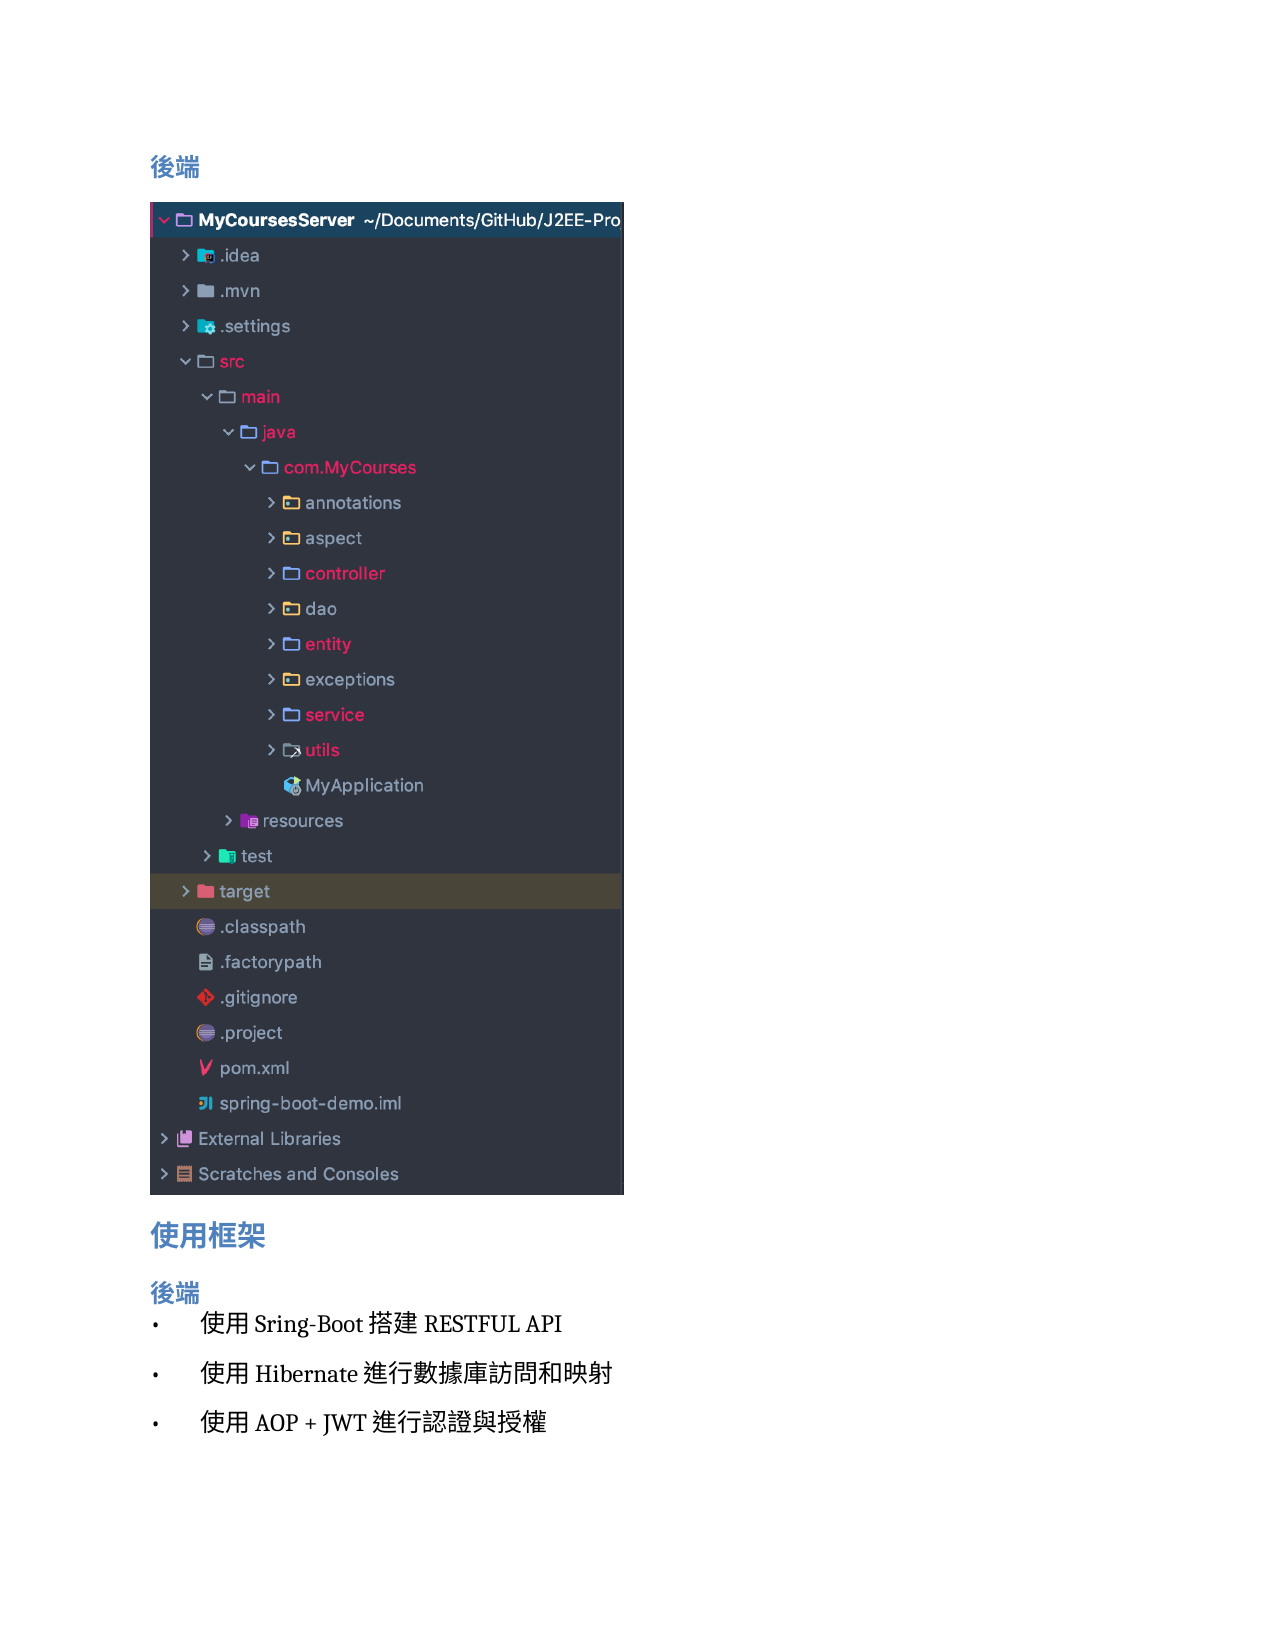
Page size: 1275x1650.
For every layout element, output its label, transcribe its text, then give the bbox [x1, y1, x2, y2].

subtitle 使用框架 [150, 1216, 1125, 1255]
list 使用Hibernate進行數據庫訪問和映射 [150, 1360, 1125, 1388]
list 使用AOP + JWT 進行認證與授權 [150, 1409, 1125, 1438]
list 使用Sring-Boot搭建RESTFUL API [150, 1310, 1125, 1339]
picture [150, 202, 624, 1195]
subtitle 後端 [150, 150, 1125, 184]
subtitle 後端 [150, 1276, 1125, 1310]
